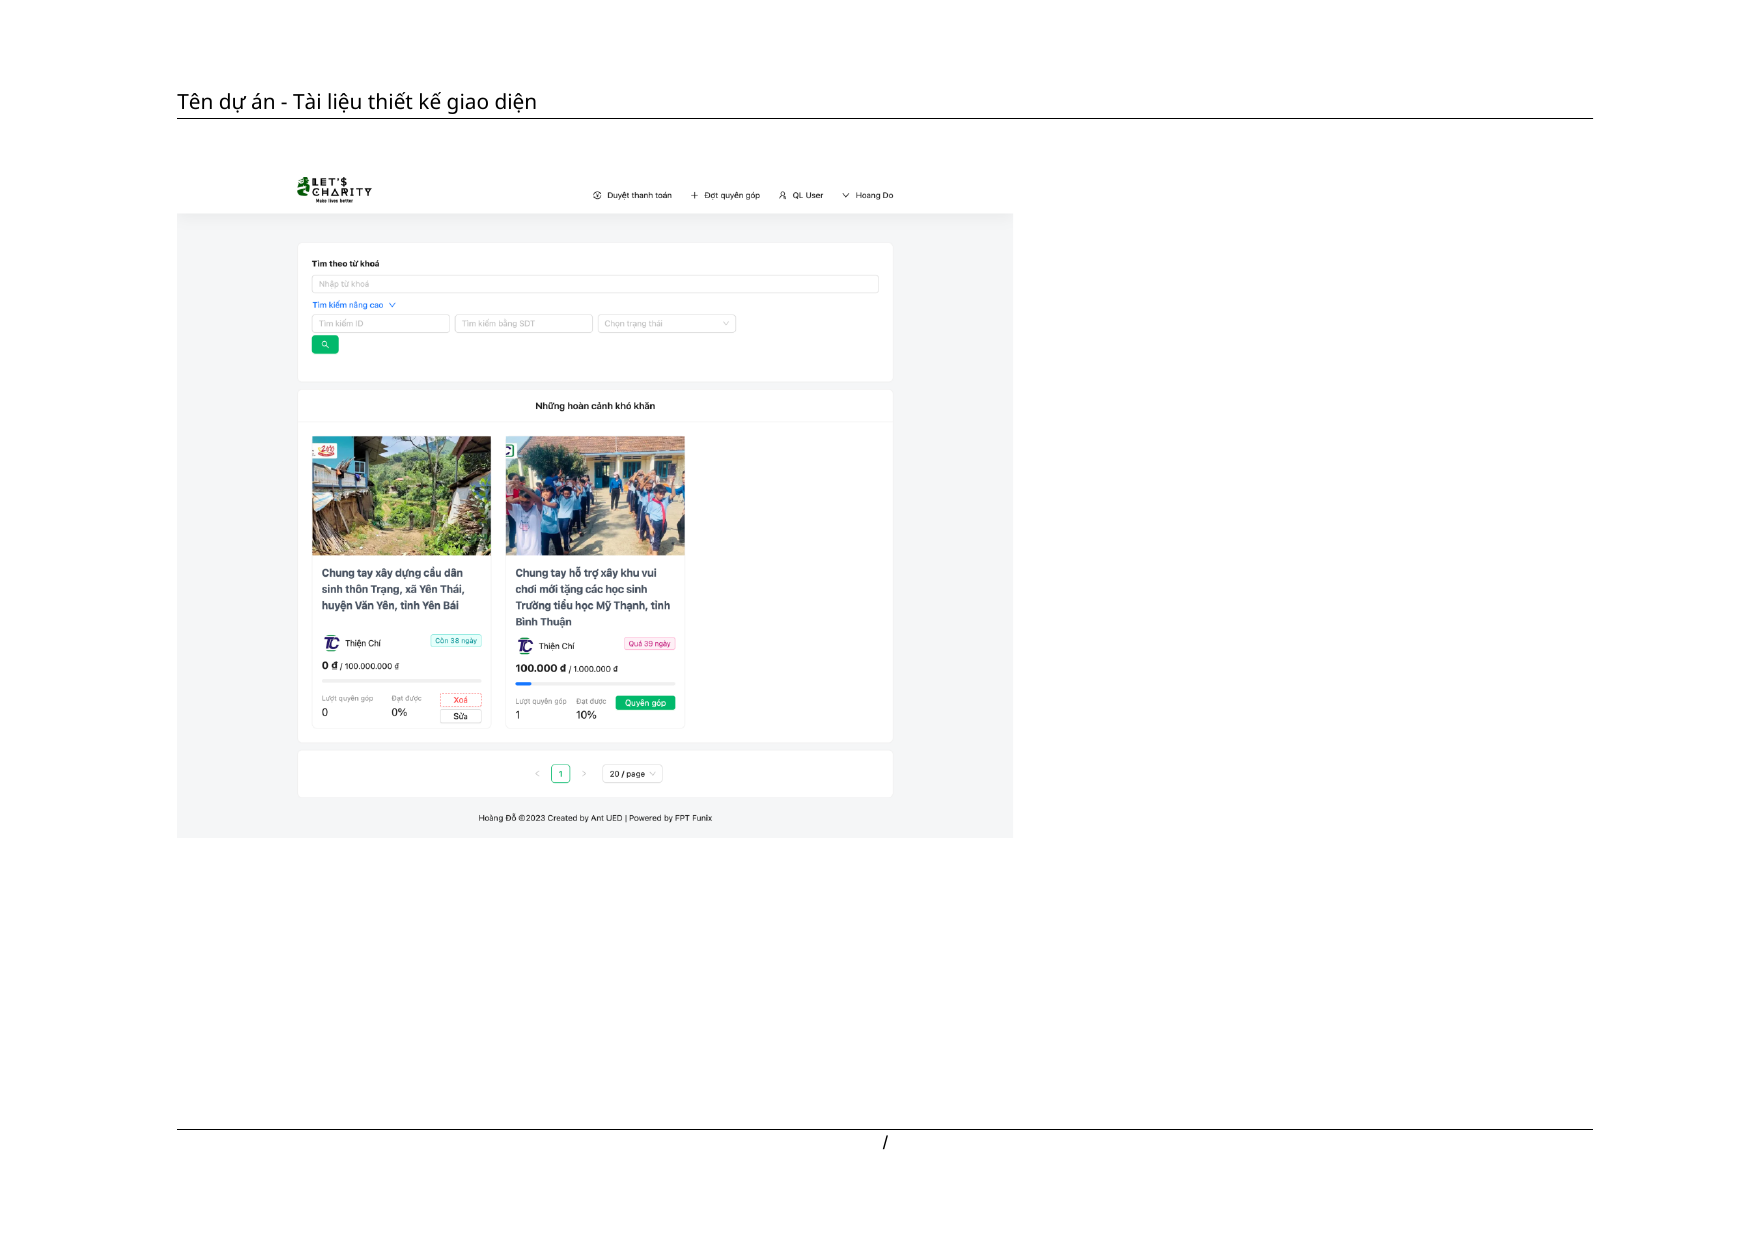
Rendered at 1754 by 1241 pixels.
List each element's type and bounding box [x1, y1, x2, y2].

picture [177, 177, 1014, 838]
